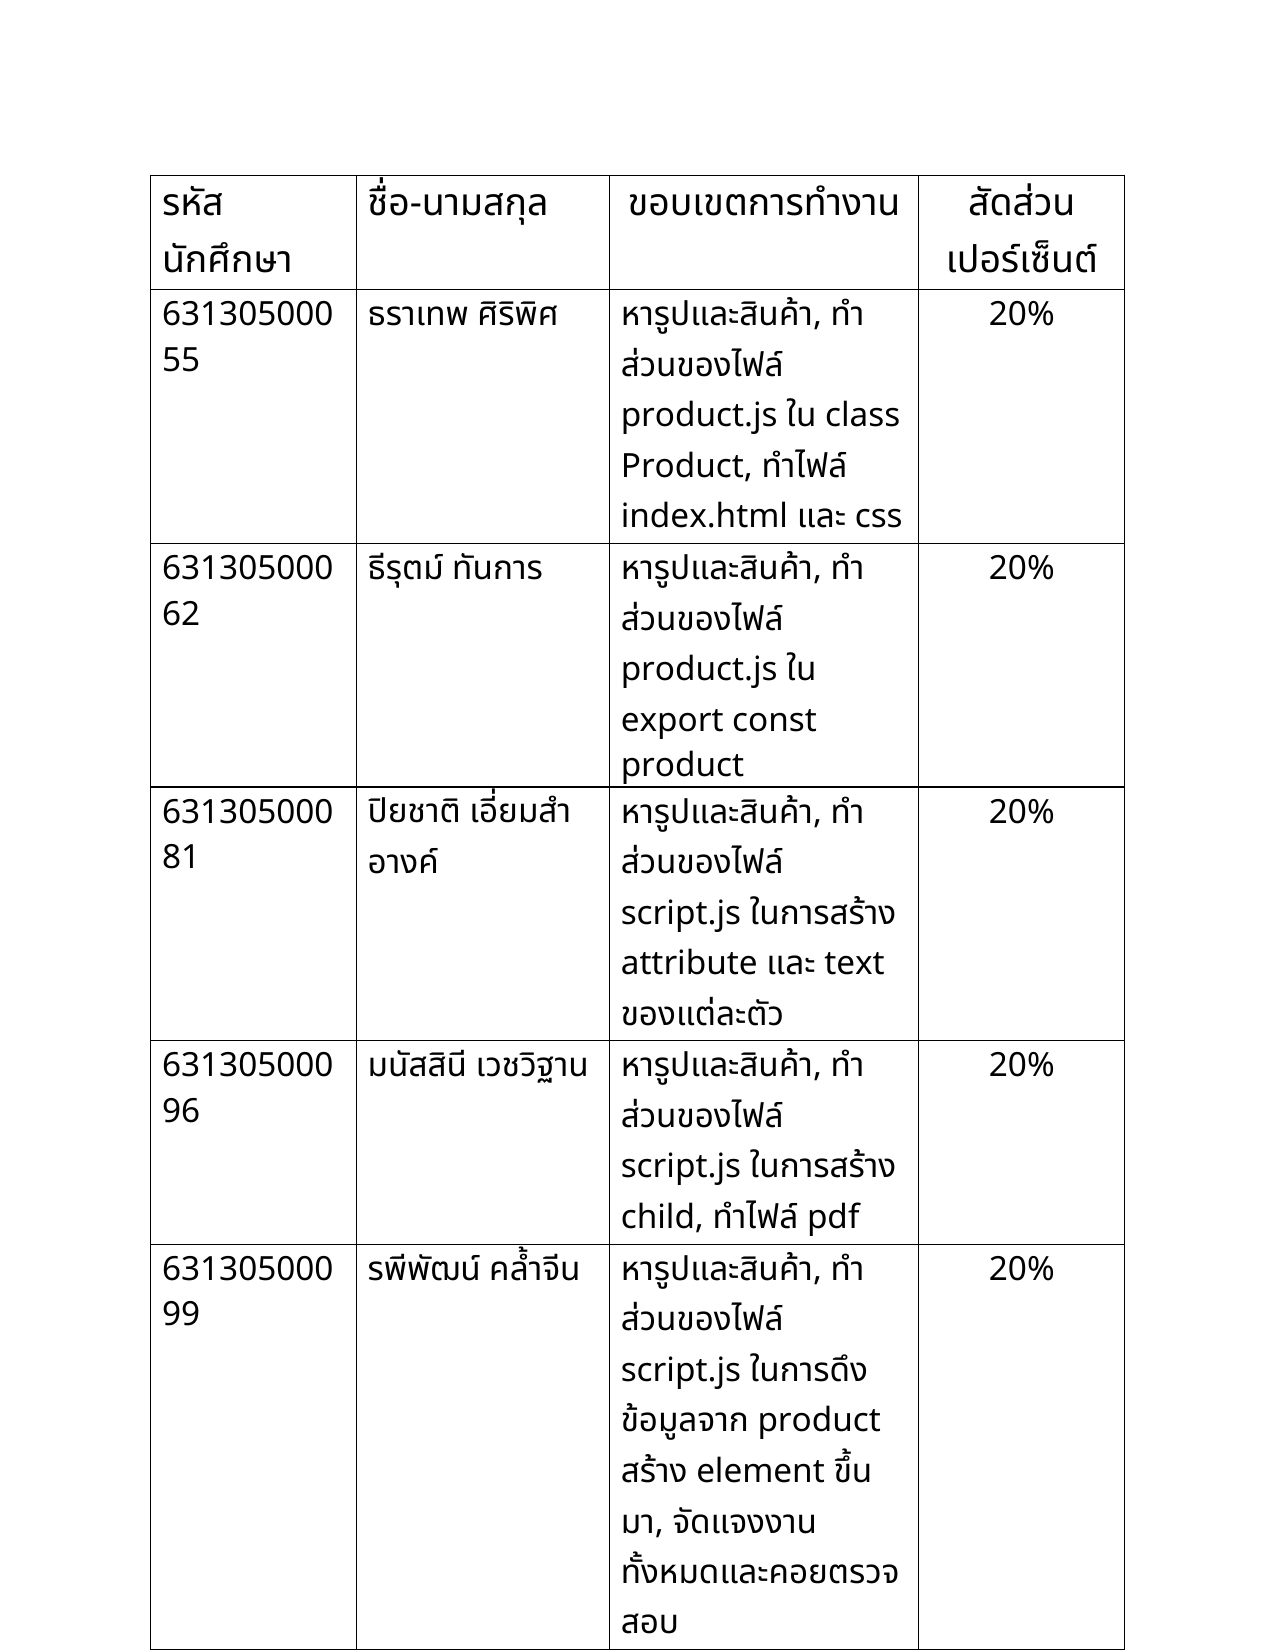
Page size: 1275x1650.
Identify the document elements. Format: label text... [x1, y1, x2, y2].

table_cell ธีรุตม์ ทันการ [357, 544, 609, 786]
table_cell 63130500062 [151, 544, 356, 786]
table_cell หารูปและสินค้า, ทำส่วนของไฟล์ script.js ในการสร้าง attribute และ text ของแต่ละตัว [610, 788, 918, 1040]
table_cell 20% [919, 290, 1124, 543]
table_header รหัสนักศึกษา [151, 176, 356, 289]
table_cell หารูปและสินค้า, ทำส่วนของไฟล์ script.js ในการสร้าง child, ทำไฟล์ pdf [610, 1041, 918, 1243]
table_cell ธราเทพ ศิริพิศ [357, 290, 609, 543]
table_cell 63130500096 [151, 1041, 356, 1243]
table_cell มนัสสินี เวชวิฐาน [357, 1041, 609, 1243]
table_cell 20% [919, 544, 1124, 786]
table_cell 63130500055 [151, 290, 356, 543]
table_cell 20% [919, 1245, 1124, 1649]
table_header สัดส่วนเปอร์เซ็นต์ [919, 176, 1124, 289]
table_cell 63130500081 [151, 788, 356, 1040]
table_cell หารูปและสินค้า, ทำส่วนของไฟล์ product.js ใน class Product, ทำไฟล์ index.html และ css [610, 290, 918, 543]
table_cell หารูปและสินค้า, ทำส่วนของไฟล์ product.js ใน export const product [610, 544, 918, 786]
table_cell 63130500099 [151, 1245, 356, 1649]
table_cell รพีพัฒน์ คล้ำจีน [357, 1245, 609, 1649]
table_cell ปิยชาติ เอี่ยมสำอางค์ [357, 788, 609, 1040]
table_header ขอบเขตการทำงาน [610, 176, 918, 289]
table_cell 20% [919, 788, 1124, 1040]
table_cell หารูปและสินค้า, ทำส่วนของไฟล์ script.js ในการดึงข้อมูลจาก product สร้าง element ขึ้นมา, จัดแจงงานทั้งหมดและคอยตรวจสอบ [610, 1245, 918, 1649]
table_cell 20% [919, 1041, 1124, 1243]
table_header ชื่อ-นามสกุล [357, 176, 609, 289]
